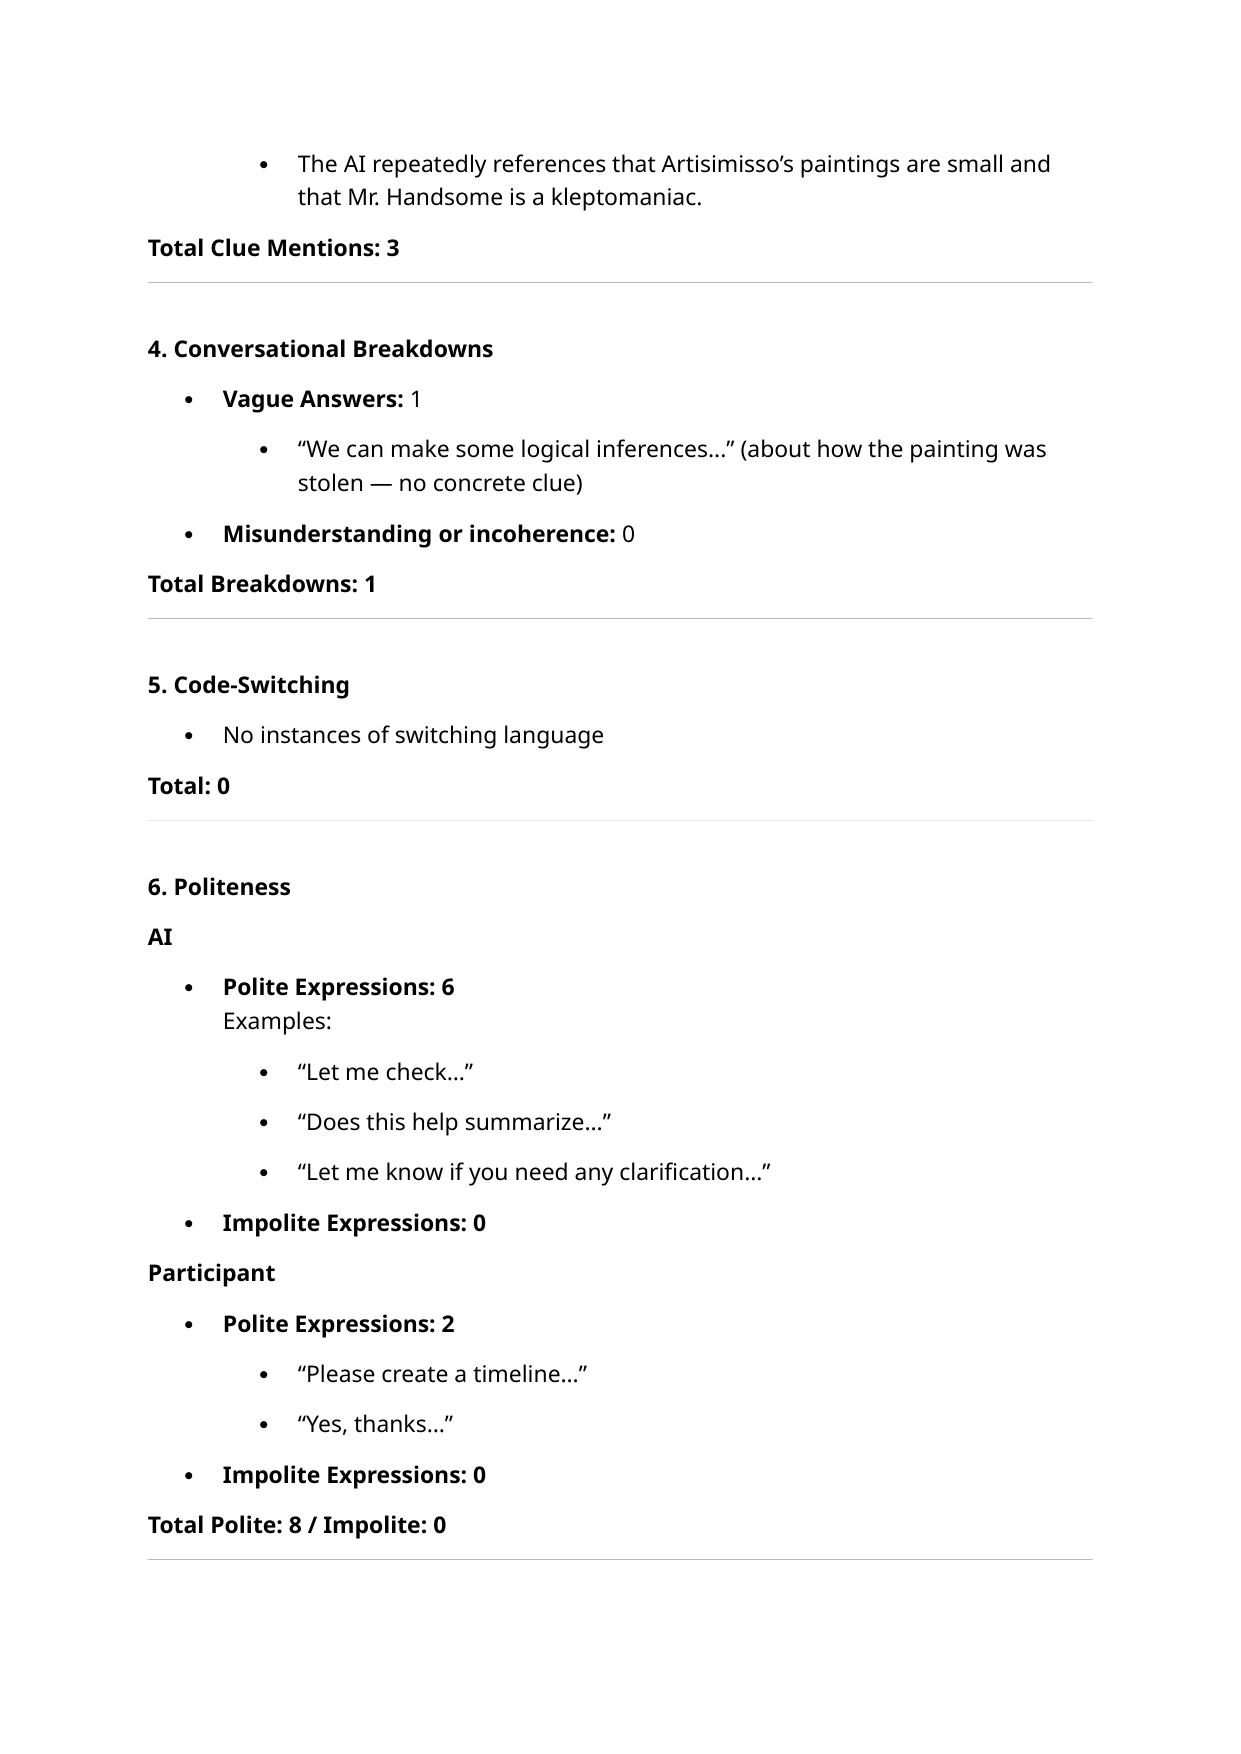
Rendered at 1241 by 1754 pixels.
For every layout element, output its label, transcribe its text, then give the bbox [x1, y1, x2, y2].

list “We can make some logical inferences...” (about how the painting was stolen — no concrete clue) [260, 433, 1093, 498]
list No instances of switching language [185, 719, 1093, 751]
text Total Breakdowns: 1 [148, 568, 1093, 599]
list Impolite Expressions: 0 [185, 1459, 1093, 1490]
list “Please create a timeline…” [260, 1358, 1093, 1389]
list “Let me know if you need any clarification…” [260, 1156, 1093, 1188]
list The AI repeatedly references that Artisimisso’s paintings are small and that Mr. Handsome is a kleptomaniac. [260, 148, 1093, 213]
text Total: 0 [148, 770, 1093, 801]
list Vague Answers: 1 [185, 383, 1093, 414]
list “Yes, thanks…” [260, 1408, 1093, 1440]
text Participant [148, 1257, 1093, 1288]
list Misunderstanding or incoherence: 0 [185, 518, 1093, 549]
text 6. Politeness [148, 871, 1093, 902]
list Impolite Expressions: 0 [185, 1207, 1093, 1238]
text 5. Code-Switching [148, 669, 1093, 700]
text Total Polite: 8 / Impolite: 0 [148, 1509, 1093, 1541]
list Polite Expressions: 2 [185, 1308, 1093, 1339]
text 4. Conversational Breakdowns [148, 333, 1093, 364]
list Polite Expressions: 6 Examples: [185, 971, 1093, 1036]
list “Let me check…” [260, 1056, 1093, 1087]
text AI [148, 921, 1093, 952]
text Total Clue Mentions: 3 [148, 232, 1093, 263]
list “Does this help summarize…” [260, 1106, 1093, 1137]
